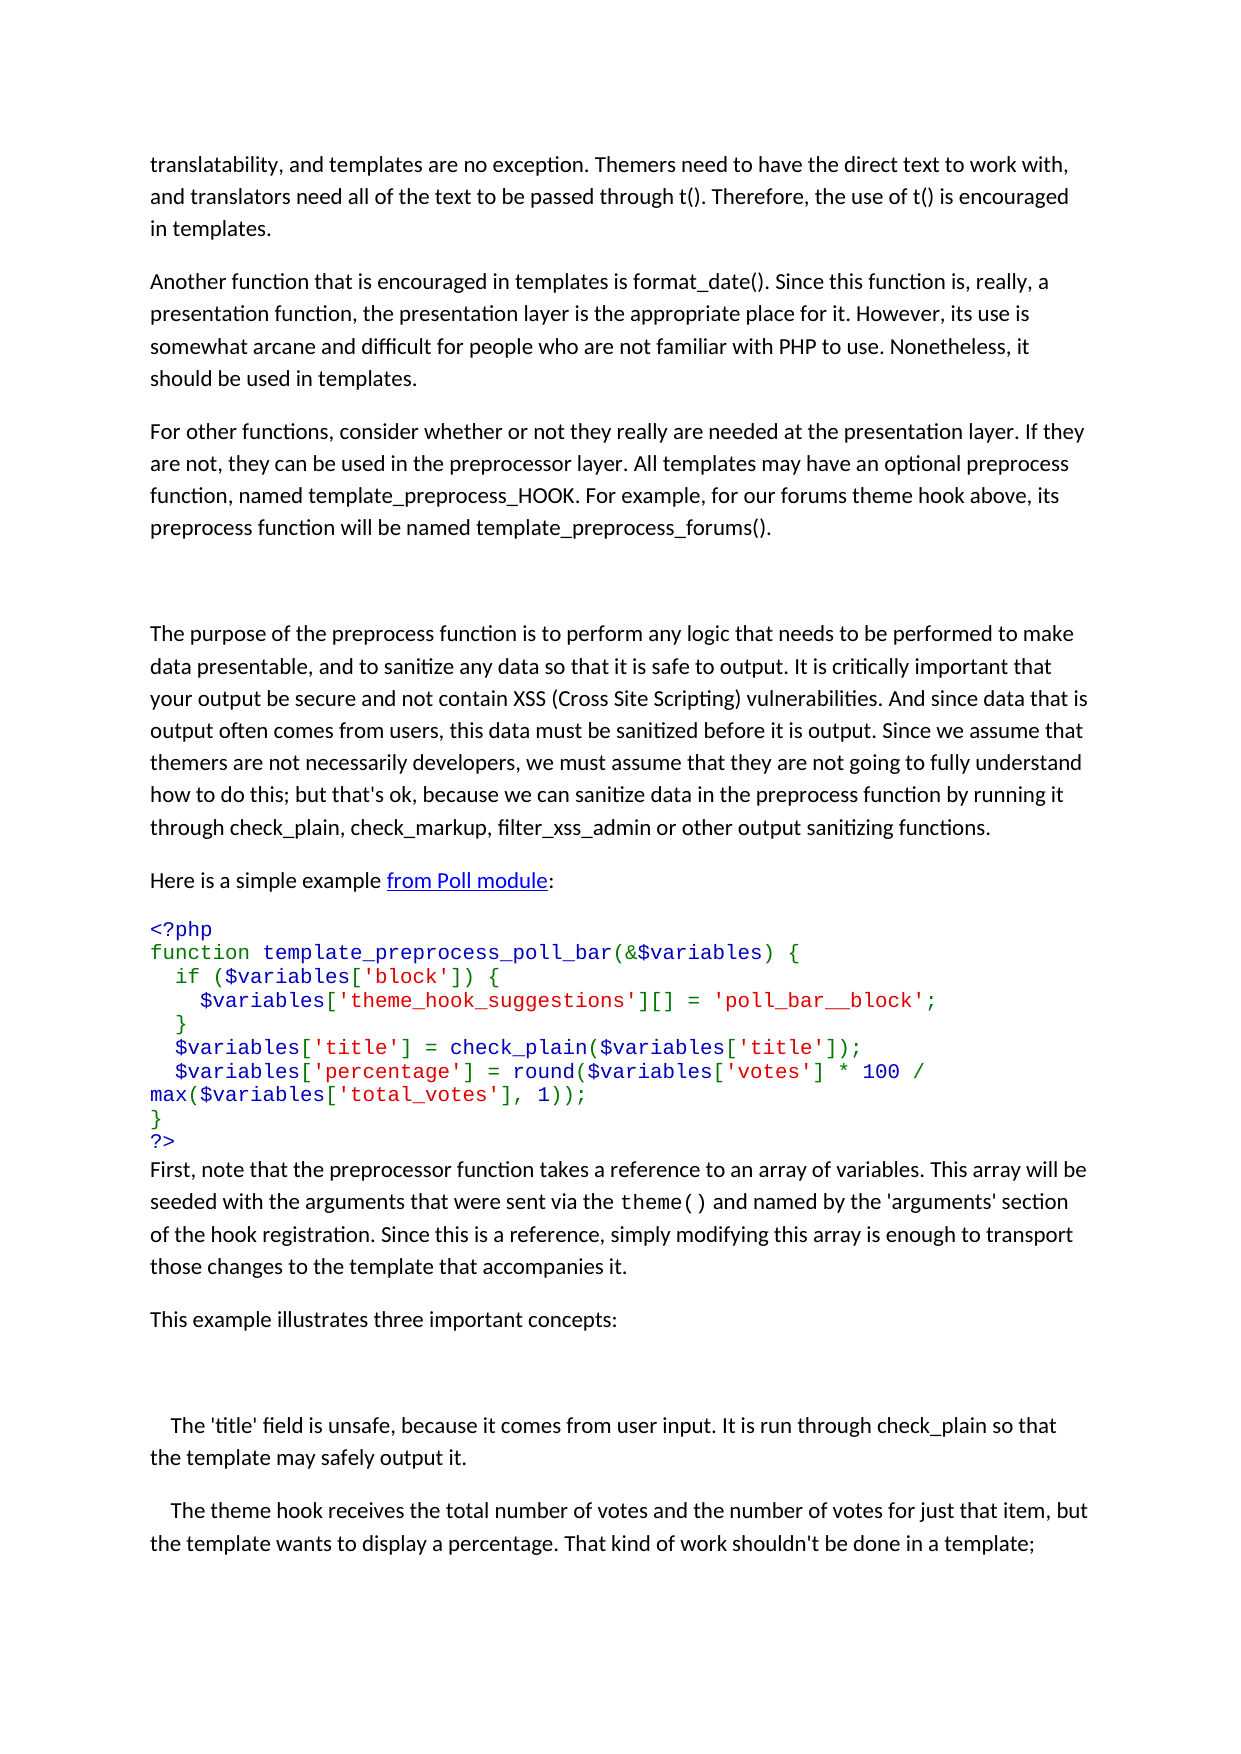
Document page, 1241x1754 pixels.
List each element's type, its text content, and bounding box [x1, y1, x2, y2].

text This example illustrates three important concepts: [150, 1305, 1090, 1333]
text Here is a simple example from Poll module: [150, 866, 1090, 894]
text The purpose of the preprocess function is to perform any logic that needs to be performed to make data presentable, and to sanitize any data so that it is safe to output. It is critically important that your output be secure and not contain XSS (Cross Site Scripting) vulnerabilities. And since data that is output often comes from users, this data must be sanitized before it is output. Since we assume that themers are not necessarily developers, we must assume that they are not going to fully understand how to do this; but that's ok, because we can sanitize data in the preprocess function by running it through check_plain, check_markup, filter_xss_admin or other output sanitizing functions. [150, 619, 1090, 841]
text <?php function template_preprocess_poll_bar(&$variables) { if ($variables['block']) { $variables['theme_hook_suggestions'][] = 'poll_bar__block'; } $variables['title'] = check_plain($variables['title']); $variables['percentage'] = round($variables['votes'] * 100 / max($variables['total_votes'], 1)); } ?> [150, 919, 1090, 1155]
text First, note that the preprocessor function takes a reference to an array of variables. This array will be seeded with the arguments that were sent via the theme() and named by the 'arguments' section of the hook registration. Since this is a reference, simply modifying this array is enough to transport those changes to the template that accompanies it. [150, 1155, 1090, 1280]
text For other functions, consider whether or not they really are needed at the presentation layer. If they are not, they can be used in the preprocessor layer. All templates may have an optional preprocess function, named template_preprocess_HOOK. For example, for our forums theme hook above, its preprocess function will be named template_preprocess_forums(). [150, 417, 1090, 542]
text The 'title' field is unsafe, because it comes from user input. It is run through check_plain so that the template may safely output it. [150, 1411, 1090, 1472]
text Another function that is encouraged in templates is format_date(). Since this function is, really, a presentation function, the presentation layer is the appropriate place for it. However, its use is somewhat arcane and difficult for people who are not familiar with PHP to use. Nonetheless, it should be used in templates. [150, 267, 1090, 392]
